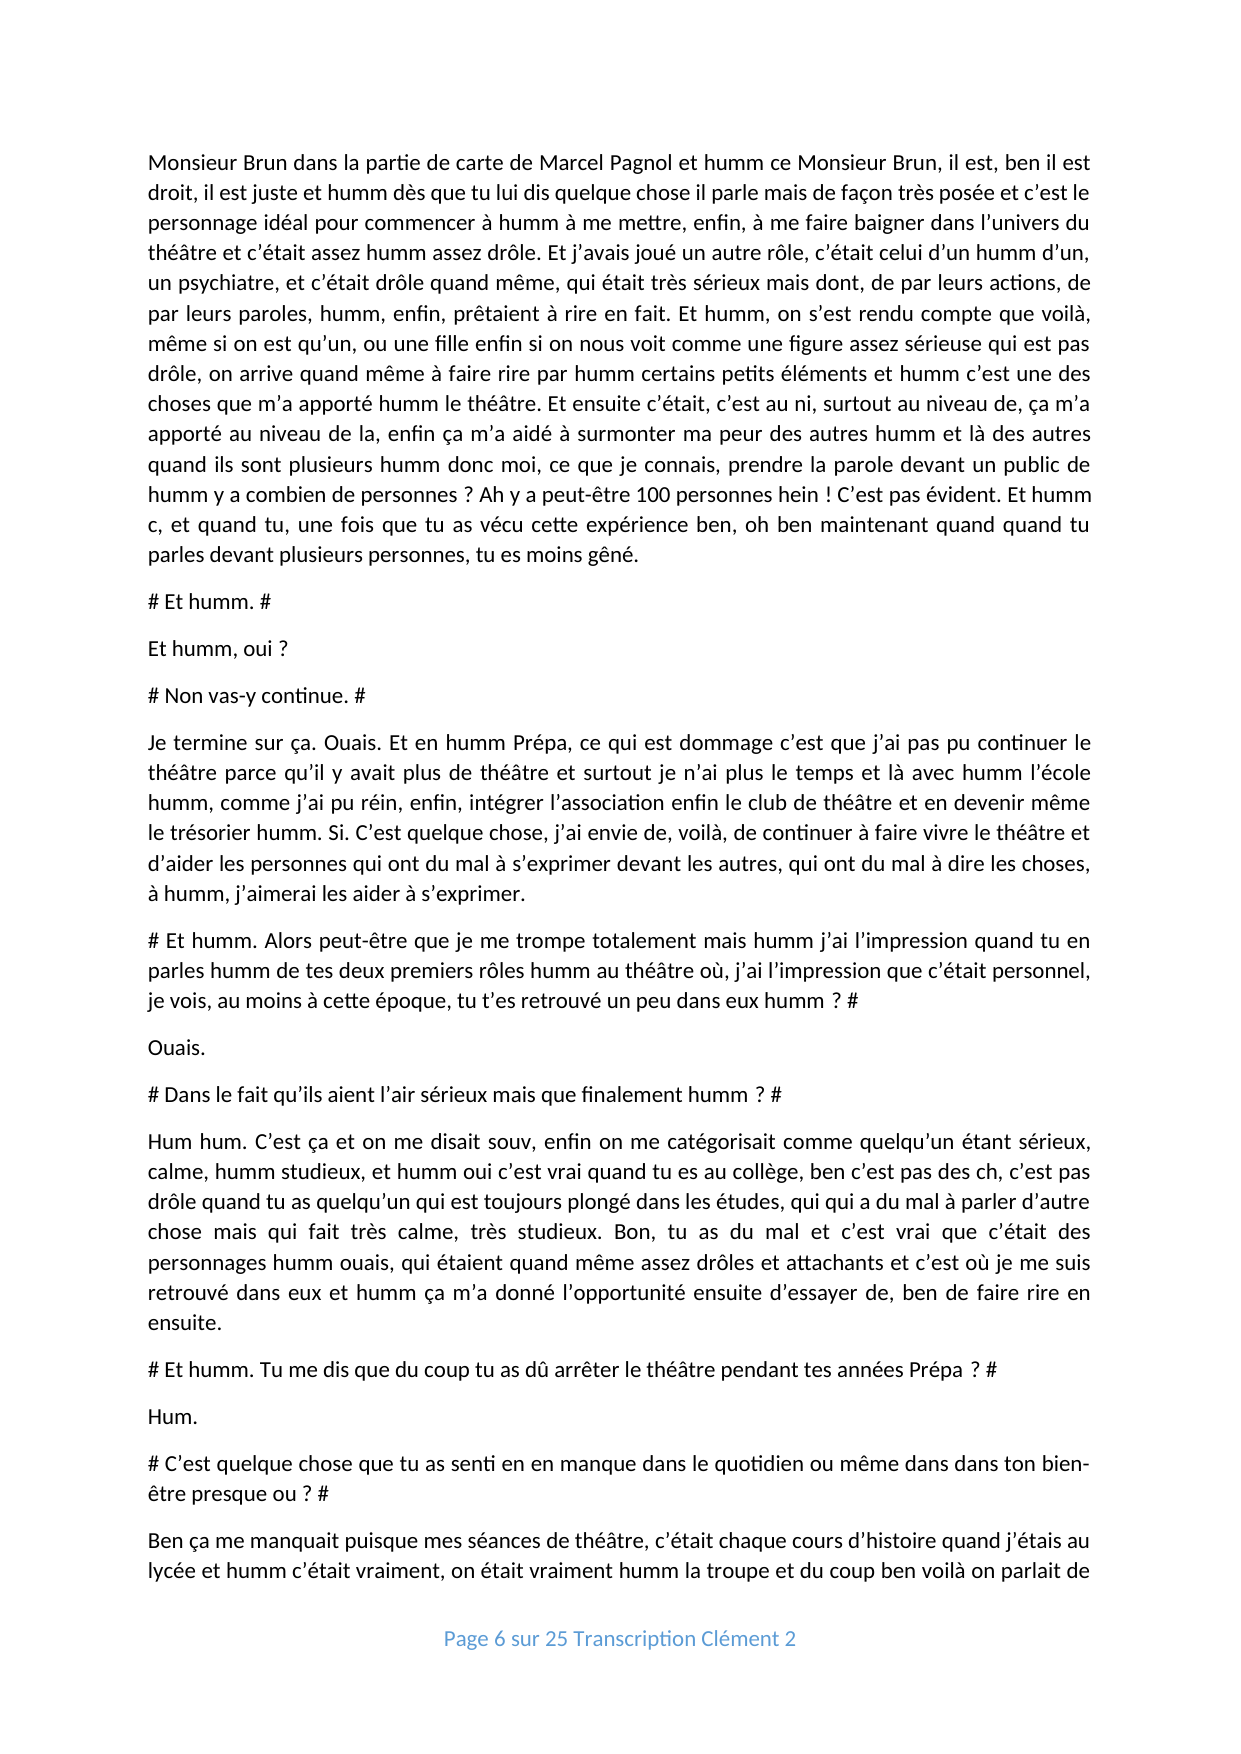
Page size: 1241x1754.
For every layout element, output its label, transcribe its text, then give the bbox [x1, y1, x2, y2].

text # Non vas-y continue. # [148, 681, 1093, 709]
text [148, 1526, 1093, 1584]
text Et humm, oui ? [148, 634, 1093, 662]
text Hum. [148, 1402, 1093, 1430]
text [148, 148, 1093, 568]
text Je termine sur ça. Ouais. Et en humm Prépa, ce qui est dommage c’est que j’ai pas pu continuer le théâtre parce qu’il y avait plus de théâtre et surtout je n’ai plus le temps et là avec humm l’école humm, comme j’ai pu réin, enfin, intégrer l’association enfin le club de théâtre et en devenir même le trésorier humm. Si. C’est quelque chose, j’ai envie de, voilà, de continuer à faire vivre le théâtre et d’aider les personnes qui ont du mal à s’exprimer devant les autres, qui ont du mal à dire les choses, à humm, j’aimerai les aider à s’exprimer. [148, 728, 1093, 907]
text Ouais. [148, 1033, 1093, 1061]
text # Et humm. Tu me dis que du coup tu as dû arrêter le théâtre pendant tes années Prépa ? # [148, 1355, 1093, 1383]
text # Et humm. Alors peut-être que je me trompe totalement mais humm j’ai l’impression quand tu en parles humm de tes deux premiers rôles humm au théâtre où, j’ai l’impression que c’était personnel, je vois, au moins à cette époque, tu t’es retrouvé un peu dans eux humm ? # [148, 926, 1093, 1014]
text # Dans le fait qu’ils aient l’air sérieux mais que finalement humm ? # [148, 1080, 1093, 1108]
text # C’est quelque chose que tu as senti en en manque dans le quotidien ou même dans dans ton bien-être presque ou ? # [148, 1449, 1093, 1507]
text # Et humm. # [148, 587, 1093, 615]
text Hum hum. C’est ça et on me disait souv, enfin on me catégorisait comme quelqu’un étant sérieux, calme, humm studieux, et humm oui c’est vrai quand tu es au collège, ben c’est pas des ch, c’est pas drôle quand tu as quelqu’un qui est toujours plongé dans les études, qui qui a du mal à parler d’autre chose mais qui fait très calme, très studieux. Bon, tu as du mal et c’est vrai que c’était des personnages humm ouais, qui étaient quand même assez drôles et attachants et c’est où je me suis retrouvé dans eux et humm ça m’a donné l’opportunité ensuite d’essayer de, ben de faire rire en ensuite. [148, 1127, 1093, 1336]
